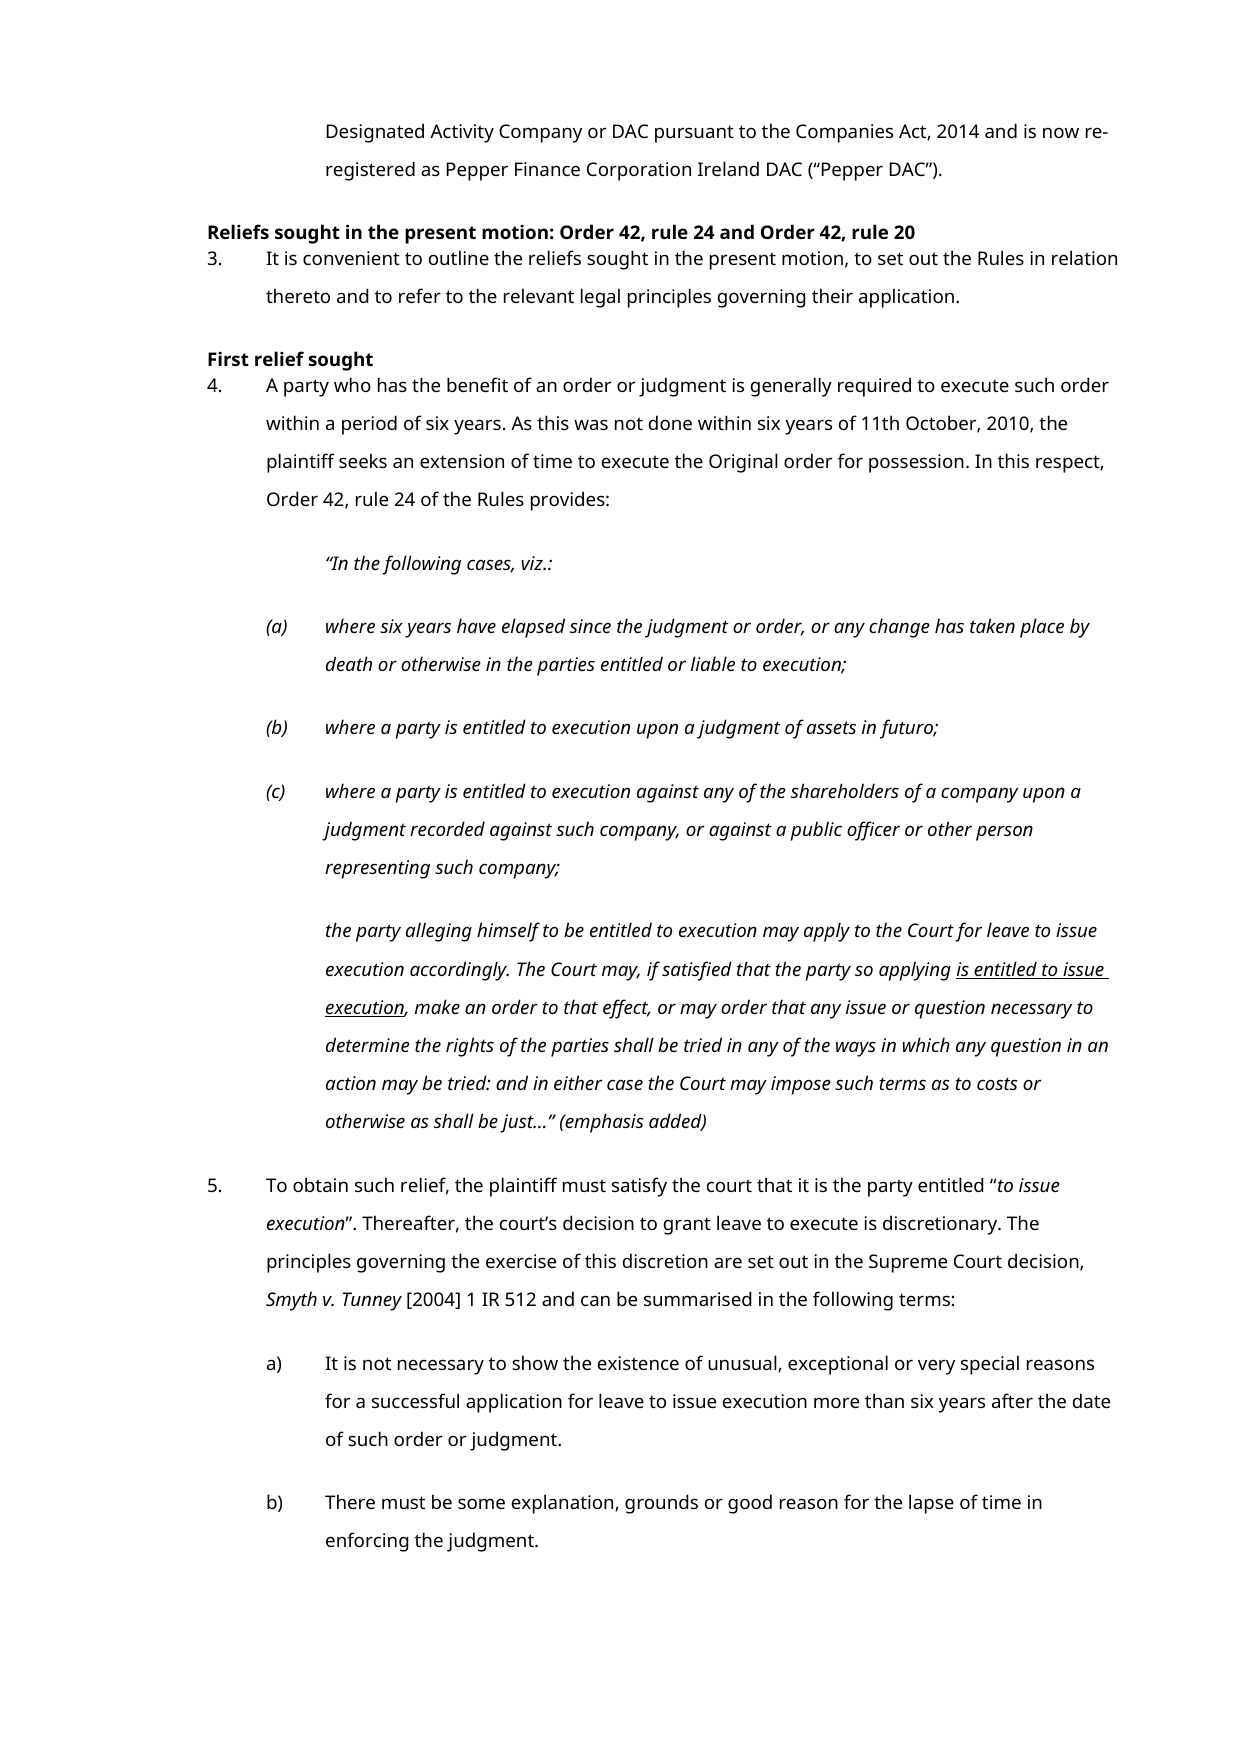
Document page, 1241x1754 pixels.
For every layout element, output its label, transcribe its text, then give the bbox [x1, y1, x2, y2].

text “In the following cases, viz.: [266, 550, 1122, 576]
text (c) where a party is entitled to execution against any of the shareholders of a company upon a judgment recorded against such company, or against a public officer or other person representing such company; [266, 778, 1122, 880]
subtitle First relief sought [207, 347, 1122, 372]
text 4. A party who has the benefit of an order or judgment is generally required to execute such order within a period of six years. As this was not done within six years of 11th October, 2010, the plaintiff seeks an extension of time to execute the Original order for possession. In this respect, Order 42, rule 24 of the Rules provides: [207, 372, 1122, 512]
text (b) where a party is entitled to execution upon a judgment of assets in futuro; [266, 715, 1122, 740]
text the party alleging himself to be entitled to execution may apply to the Court for leave to issue execution accordingly. The Court may, if satisfied that the party so applying is entitled to issue execution, make an order to that effect, or may order that any issue or question necessary to determine the rights of the parties shall be tried in any of the ways in which any question in an action may be tried: and in either case the Court may impose such terms as to costs or otherwise as shall be just…” (emphasis added) [266, 918, 1122, 1134]
subtitle Reliefs sought in the present motion: Order 42, rule 24 and Order 42, rule 20 [207, 219, 1122, 245]
text 3. It is convenient to outline the reliefs sought in the present motion, to set out the Rules in relation thereto and to refer to the relevant legal principles governing their application. [207, 245, 1122, 309]
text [266, 118, 1122, 182]
text a) It is not necessary to show the existence of unusual, exceptional or very special reasons for a successful application for leave to issue execution more than six years after the date of such order or judgment. [266, 1350, 1122, 1452]
text (a) where six years have elapsed since the judgment or order, or any change has taken place by death or otherwise in the parties entitled or liable to execution; [266, 613, 1122, 677]
text 5. To obtain such relief, the plaintiff must satisfy the court that it is the party entitled “to issue execution”. Thereafter, the court’s decision to grant leave to execute is discretionary. The principles governing the exercise of this discretion are set out in the Supreme Court decision, Smyth v. Tunney [2004] 1 IR 512 and can be summarised in the following terms: [207, 1172, 1122, 1312]
text b) There must be some explanation, grounds or good reason for the lapse of time in enforcing the judgment. [266, 1489, 1122, 1553]
